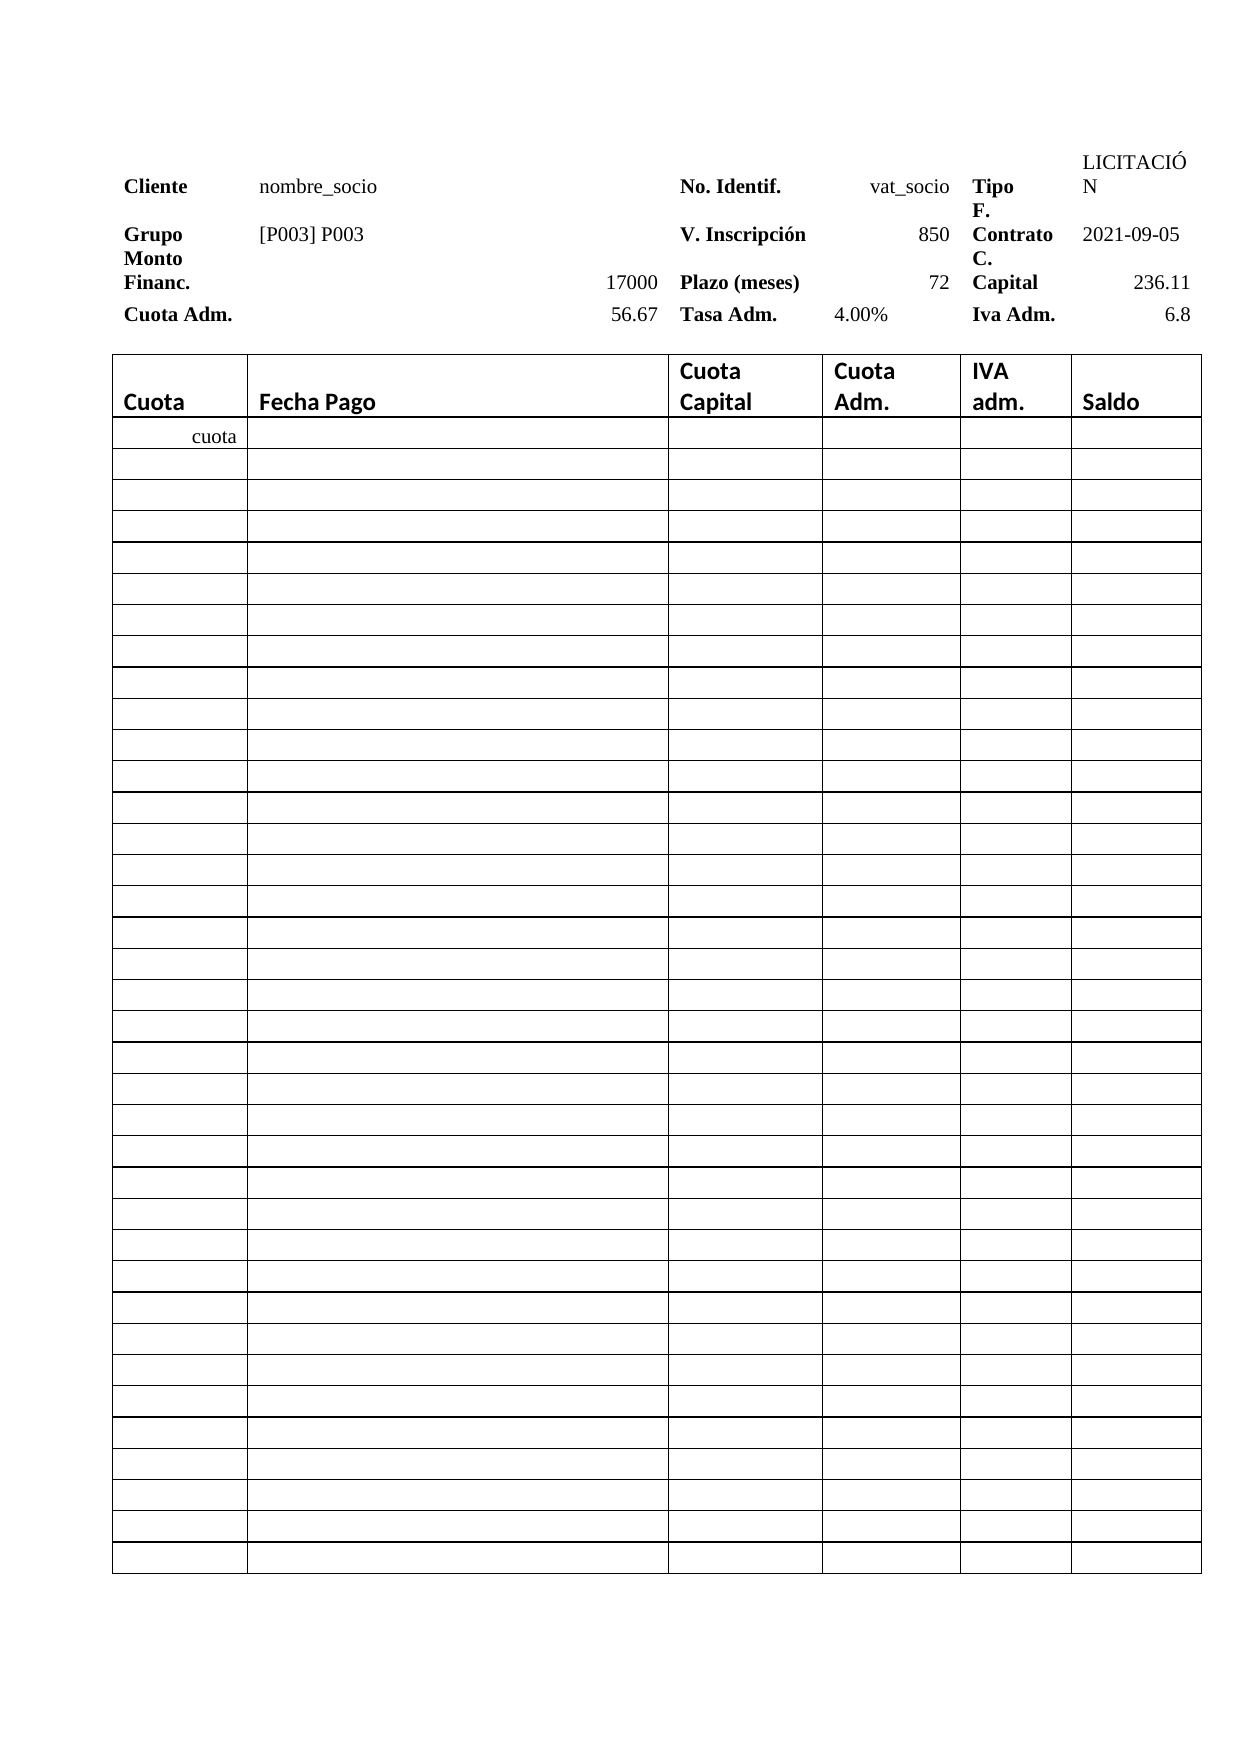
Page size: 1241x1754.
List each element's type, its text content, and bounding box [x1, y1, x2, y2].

table_cell 56.67 [248, 294, 669, 326]
table_cell [823, 1386, 960, 1416]
table_cell [961, 1043, 1071, 1073]
table_cell [248, 949, 668, 979]
table_cell [823, 1543, 960, 1573]
table_cell [669, 1324, 822, 1354]
table_cell 2021-09-05 [1071, 198, 1202, 246]
table_cell [113, 761, 247, 791]
table_header Cuota [113, 355, 247, 416]
table_cell [1072, 980, 1201, 1010]
table_cell [1072, 1230, 1201, 1260]
table_cell [248, 1449, 668, 1479]
table_cell [248, 824, 668, 854]
table_cell [823, 1011, 960, 1041]
table_cell [1072, 1511, 1201, 1541]
table_cell [669, 418, 822, 448]
table_cell [961, 1418, 1071, 1448]
table_cell [1072, 449, 1201, 479]
table_cell [823, 699, 960, 729]
table_cell [248, 1543, 668, 1573]
table_cell [113, 1011, 247, 1041]
table_cell [1072, 1199, 1201, 1229]
table_cell [669, 1449, 822, 1479]
table_cell [669, 1355, 822, 1385]
table_header vat_socio [823, 150, 961, 198]
table_header LICITACIÓN [1071, 150, 1202, 198]
table_cell 236.11 [1071, 246, 1202, 294]
table_cell [113, 1511, 247, 1541]
table_cell [669, 1105, 822, 1135]
table_cell [669, 1168, 822, 1198]
table_cell [1072, 1543, 1201, 1573]
table_cell [113, 1136, 247, 1166]
table_cell [1072, 1105, 1201, 1135]
table_header Cuota Adm. [823, 355, 960, 416]
table_cell [669, 699, 822, 729]
table_cell [248, 1293, 668, 1323]
table_cell Iva Adm. [961, 294, 1071, 326]
table_cell [1072, 1168, 1201, 1198]
table_cell 6.8 [1071, 294, 1202, 326]
table_cell [961, 574, 1071, 604]
table_cell [669, 605, 822, 635]
table_cell [1072, 1449, 1201, 1479]
table_cell [113, 855, 247, 885]
table_header Saldo [1072, 355, 1201, 416]
table_cell [113, 1261, 247, 1291]
table_cell [669, 668, 822, 698]
table_cell [823, 449, 960, 479]
table_cell [1072, 480, 1201, 510]
table_cell [961, 1293, 1071, 1323]
table_cell [1072, 668, 1201, 698]
table_cell [961, 1136, 1071, 1166]
table_cell [113, 668, 247, 698]
table_cell [823, 480, 960, 510]
table_cell [961, 1324, 1071, 1354]
table_cell [669, 1136, 822, 1166]
table_cell [961, 418, 1071, 448]
table_cell [823, 636, 960, 666]
table_cell [248, 855, 668, 885]
table_cell [823, 793, 960, 823]
table_cell [823, 1324, 960, 1354]
table_cell [669, 480, 822, 510]
table_cell [248, 480, 668, 510]
table_cell [961, 1511, 1071, 1541]
table_cell [669, 1480, 822, 1510]
table_cell [248, 636, 668, 666]
table_cell 4.00% [823, 294, 961, 326]
table_cell [1072, 886, 1201, 916]
table_cell [1072, 511, 1201, 541]
table_cell [961, 636, 1071, 666]
table_header No. Identif. [669, 150, 823, 198]
table_cell [113, 543, 247, 573]
table_cell [823, 1261, 960, 1291]
table_cell [823, 1136, 960, 1166]
table_cell [961, 449, 1071, 479]
table_cell [113, 1074, 247, 1104]
table_cell [113, 1293, 247, 1323]
table_cell [961, 1261, 1071, 1291]
table_cell [669, 855, 822, 885]
table_cell [248, 761, 668, 791]
table_cell [961, 1355, 1071, 1385]
table_cell [248, 980, 668, 1010]
table_cell [248, 1261, 668, 1291]
table_cell [669, 918, 822, 948]
table_cell [823, 824, 960, 854]
table_cell [669, 824, 822, 854]
table_cell [823, 1355, 960, 1385]
table_cell [248, 1230, 668, 1260]
table_cell [669, 761, 822, 791]
table_cell Plazo (meses) [669, 246, 823, 294]
table_cell [823, 1074, 960, 1104]
table_cell [1072, 855, 1201, 885]
table_cell [823, 855, 960, 885]
table_cell [1072, 1386, 1201, 1416]
table_cell [1072, 1011, 1201, 1041]
table_cell [1072, 636, 1201, 666]
table_cell [1072, 949, 1201, 979]
table_cell [961, 980, 1071, 1010]
table_cell [113, 824, 247, 854]
table_cell [113, 1105, 247, 1135]
table_header IVA adm. [961, 355, 1071, 416]
table_cell 72 [823, 246, 961, 294]
table_cell [669, 1511, 822, 1541]
table_cell [669, 1011, 822, 1041]
table_cell V. Inscripción [669, 198, 823, 246]
table_cell [248, 699, 668, 729]
table_cell [113, 1480, 247, 1510]
table_cell [669, 1386, 822, 1416]
table_cell [113, 1449, 247, 1479]
table_cell [669, 949, 822, 979]
table_cell [669, 449, 822, 479]
table_cell [1072, 1074, 1201, 1104]
table_cell [113, 1386, 247, 1416]
table_cell [669, 980, 822, 1010]
table_cell [113, 574, 247, 604]
table_cell [113, 980, 247, 1010]
table_cell [248, 511, 668, 541]
table_cell [823, 918, 960, 948]
table_cell [248, 1355, 668, 1385]
table_cell Monto Financ. [113, 246, 248, 294]
table_cell [823, 574, 960, 604]
table_cell [248, 1074, 668, 1104]
table_cell [669, 730, 822, 760]
table_cell [961, 949, 1071, 979]
table_cell [823, 730, 960, 760]
table_cell [961, 543, 1071, 573]
table_cell [961, 1074, 1071, 1104]
table_cell [669, 1230, 822, 1260]
table_cell [1072, 543, 1201, 573]
table_cell [669, 1199, 822, 1229]
table_cell [248, 668, 668, 698]
table_cell [113, 949, 247, 979]
table_cell [961, 1386, 1071, 1416]
table_cell [248, 1136, 668, 1166]
table_cell [248, 1324, 668, 1354]
table_cell [961, 480, 1071, 510]
table_cell [1072, 1480, 1201, 1510]
table_cell [113, 918, 247, 948]
table_cell [823, 949, 960, 979]
table_cell [823, 1199, 960, 1229]
table_cell [248, 1043, 668, 1073]
table_cell [113, 1199, 247, 1229]
table_cell [823, 668, 960, 698]
table_cell [669, 636, 822, 666]
table_header Fecha Pago [248, 355, 668, 416]
table_cell [248, 418, 668, 448]
table_cell [823, 761, 960, 791]
table_cell [1072, 1261, 1201, 1291]
table_cell [113, 1324, 247, 1354]
table_cell [823, 1418, 960, 1448]
table_cell [113, 636, 247, 666]
table_cell [113, 449, 247, 479]
table_cell [823, 1449, 960, 1479]
table_cell [113, 730, 247, 760]
table_cell [823, 1480, 960, 1510]
table_cell [113, 793, 247, 823]
table_cell [961, 699, 1071, 729]
table_cell [1072, 761, 1201, 791]
table_cell Grupo [113, 198, 248, 246]
table_cell [113, 1355, 247, 1385]
table_cell [248, 1199, 668, 1229]
table_header Cuota Capital [669, 355, 822, 416]
table_cell [669, 886, 822, 916]
table_cell [248, 1105, 668, 1135]
table_cell [1072, 605, 1201, 635]
table_cell [248, 605, 668, 635]
table_cell [669, 1293, 822, 1323]
table_cell [823, 1168, 960, 1198]
table_cell [248, 1511, 668, 1541]
table_cell [113, 1543, 247, 1573]
table_cell [248, 1418, 668, 1448]
table_cell [961, 1230, 1071, 1260]
table_cell [961, 1105, 1071, 1135]
table_cell [P003] P003 [248, 198, 669, 246]
table_cell 850 [823, 198, 961, 246]
table_cell [669, 1074, 822, 1104]
table_cell [961, 1480, 1071, 1510]
table_cell [113, 1230, 247, 1260]
table_cell [961, 793, 1071, 823]
table_cell [113, 1043, 247, 1073]
table_cell [248, 730, 668, 760]
table_cell [1072, 730, 1201, 760]
table_cell F. Contrato [961, 198, 1071, 246]
table_cell [248, 1011, 668, 1041]
table_cell [961, 1449, 1071, 1479]
table_cell [823, 1230, 960, 1260]
table_cell [823, 1293, 960, 1323]
table_cell [961, 730, 1071, 760]
table_cell [1072, 793, 1201, 823]
table_cell [1072, 699, 1201, 729]
table_cell [961, 668, 1071, 698]
table_cell [669, 1043, 822, 1073]
table_cell [961, 511, 1071, 541]
table_cell [961, 855, 1071, 885]
table_cell [1072, 824, 1201, 854]
table_cell [823, 605, 960, 635]
table_header nombre_socio [248, 150, 669, 198]
table_cell [248, 1168, 668, 1198]
table_cell [113, 699, 247, 729]
table_cell [823, 886, 960, 916]
table_header Tipo [961, 150, 1071, 198]
table_cell [113, 886, 247, 916]
table_cell [248, 543, 668, 573]
table_cell [961, 824, 1071, 854]
table_cell [961, 1199, 1071, 1229]
table_cell [823, 980, 960, 1010]
table_cell [248, 449, 668, 479]
table_cell [1072, 1043, 1201, 1073]
table_cell [669, 1418, 822, 1448]
table_cell [248, 1480, 668, 1510]
table_cell [113, 511, 247, 541]
table_cell [669, 511, 822, 541]
table_cell [113, 480, 247, 510]
table_cell [248, 886, 668, 916]
table_cell [961, 761, 1071, 791]
table_cell [961, 886, 1071, 916]
table_cell [961, 918, 1071, 948]
table_cell C. Capital [961, 246, 1071, 294]
table_cell [1072, 1136, 1201, 1166]
table_cell [961, 1543, 1071, 1573]
table_cell [248, 574, 668, 604]
table_cell [669, 1543, 822, 1573]
table_cell [1072, 418, 1201, 448]
table_cell [669, 1261, 822, 1291]
table_cell [1072, 1324, 1201, 1354]
table_cell [248, 918, 668, 948]
table_cell [961, 1011, 1071, 1041]
table_cell cuota [113, 418, 247, 448]
table_cell [113, 605, 247, 635]
table_cell Cuota Adm. [113, 294, 248, 326]
table_cell [823, 1511, 960, 1541]
table_cell Tasa Adm. [669, 294, 823, 326]
table_cell [113, 1168, 247, 1198]
table_header Cliente [113, 150, 248, 198]
table_cell [669, 543, 822, 573]
table_cell [823, 418, 960, 448]
table_cell [961, 1168, 1071, 1198]
table_cell [1072, 918, 1201, 948]
table_cell [1072, 574, 1201, 604]
table_cell [823, 511, 960, 541]
table_cell [248, 1386, 668, 1416]
table_cell [1072, 1293, 1201, 1323]
table_cell [669, 793, 822, 823]
table_cell 17000 [248, 246, 669, 294]
table_cell [823, 1105, 960, 1135]
table_cell [961, 605, 1071, 635]
table_cell [1072, 1418, 1201, 1448]
table_cell [669, 574, 822, 604]
table_cell [113, 1418, 247, 1448]
table_cell [823, 543, 960, 573]
table_cell [1072, 1355, 1201, 1385]
table_cell [248, 793, 668, 823]
table_cell [823, 1043, 960, 1073]
